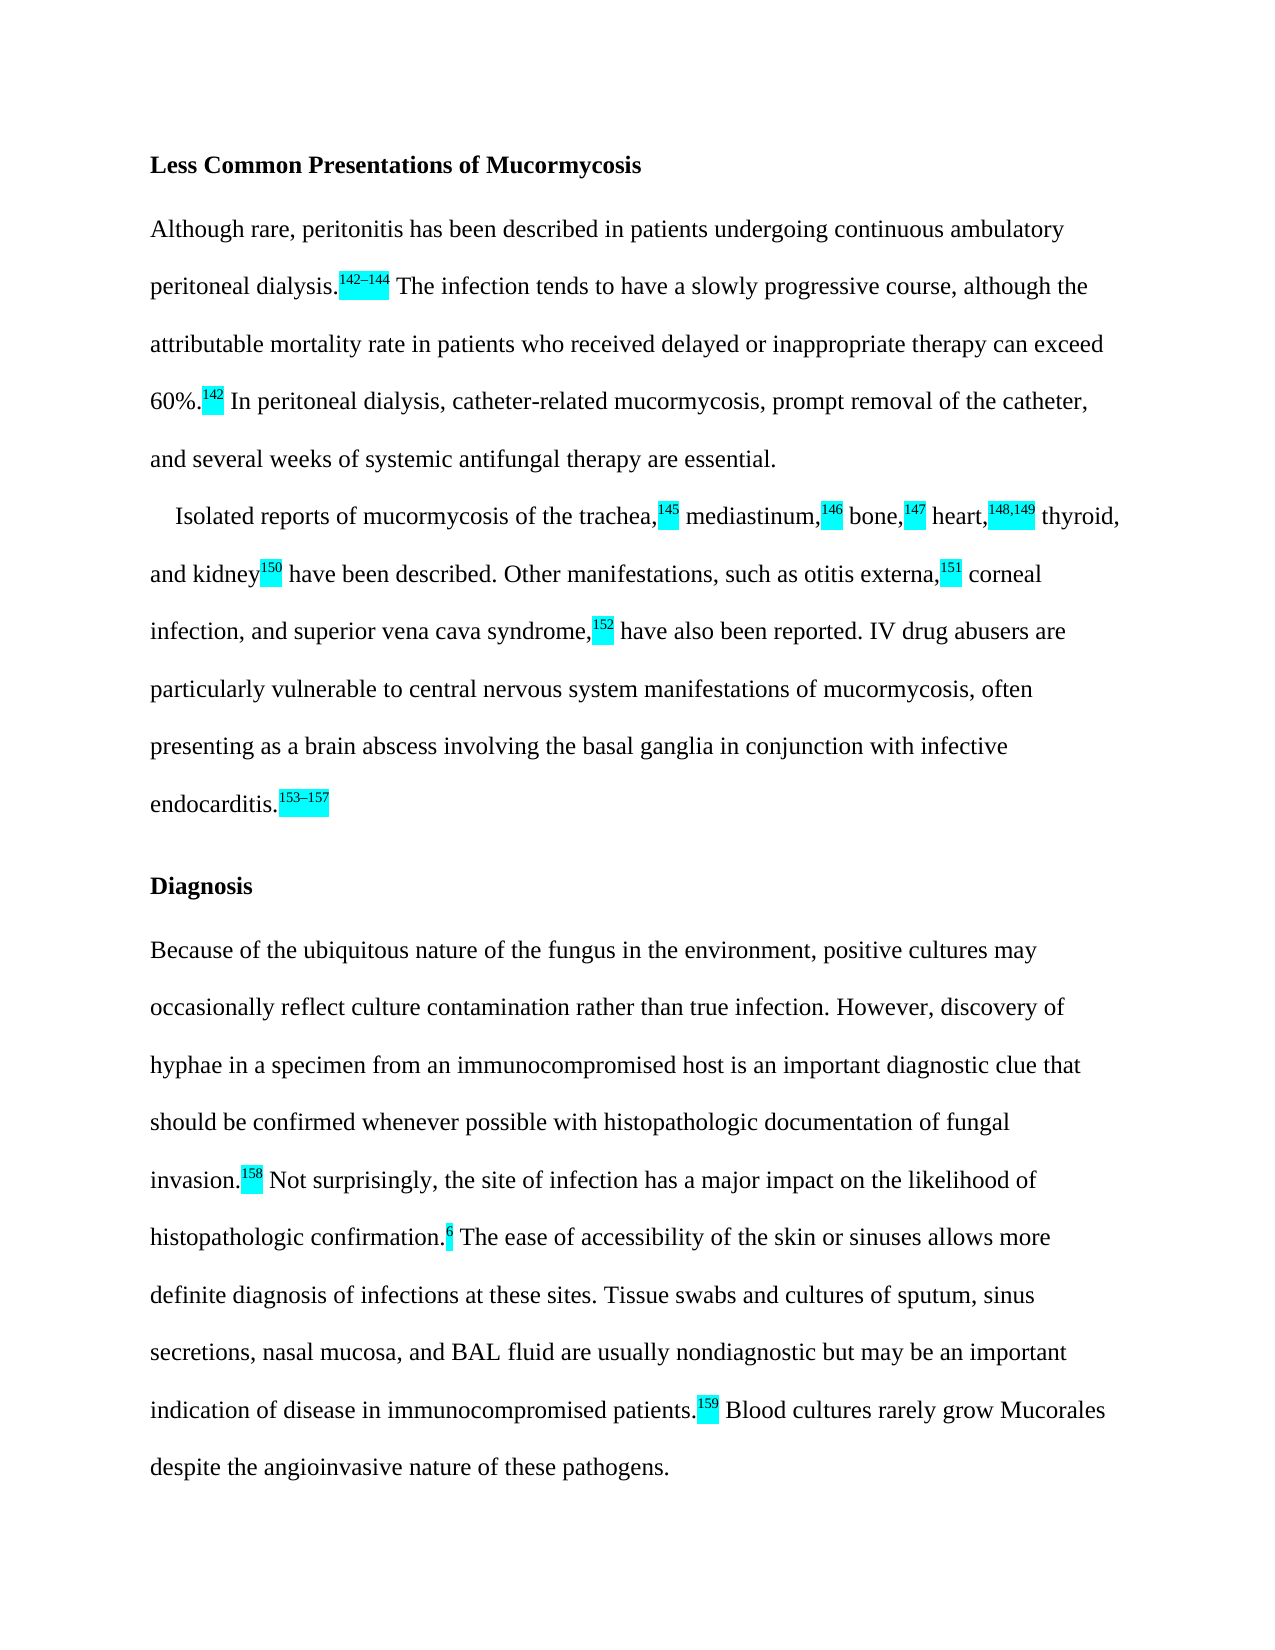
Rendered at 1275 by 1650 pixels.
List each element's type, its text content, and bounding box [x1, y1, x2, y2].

text Isolated reports of mucormycosis of the trachea,145 mediastinum,146 bone,147 heart,148,149 thyroid, and kidney150 have been described. Other manifestations, such as otitis externa,151 corneal infection, and superior vena cava syndrome,152 have also been reported. IV drug abusers are particularly vulnerable to central nervous system manifestations of mucormycosis, often presenting as a brain abscess involving the basal ganglia in conjunction with infective endocarditis.153–157 [150, 501, 1125, 817]
subtitle Less Common Presentations of Mucormycosis [150, 150, 1125, 179]
text Although rare, peritonitis has been described in patients undergoing continuous ambulatory peritoneal dialysis.142–144 The infection tends to have a slowly progressive course, although the attributable mortality rate in patients who received delayed or inappropriate therapy can exceed 60%.142 In peritoneal dialysis, catheter-related mucormycosis, prompt removal of the catheter, and several weeks of systemic antifungal therapy are essential. [150, 214, 1125, 472]
subtitle Diagnosis [150, 871, 1125, 900]
text Because of the ubiquitous nature of the fungus in the environment, positive cultures may occasionally reflect culture contamination rather than true infection. However, discovery of hyphae in a specimen from an immunocompromised host is an important diagnostic clue that should be confirmed whenever possible with histopathologic documentation of fungal invasion.158 Not surprisingly, the site of infection has a major impact on the likelihood of histopathologic confirmation.6 The ease of accessibility of the skin or sinuses allows more definite diagnosis of infections at these sites. Tissue swabs and cultures of sputum, sinus secretions, nasal mucosa, and BAL fluid are usually nondiagnostic but may be an important indication of disease in immunocompromised patients.159 Blood cultures rarely grow Mucorales despite the angioinvasive nature of these pathogens. [150, 935, 1125, 1481]
